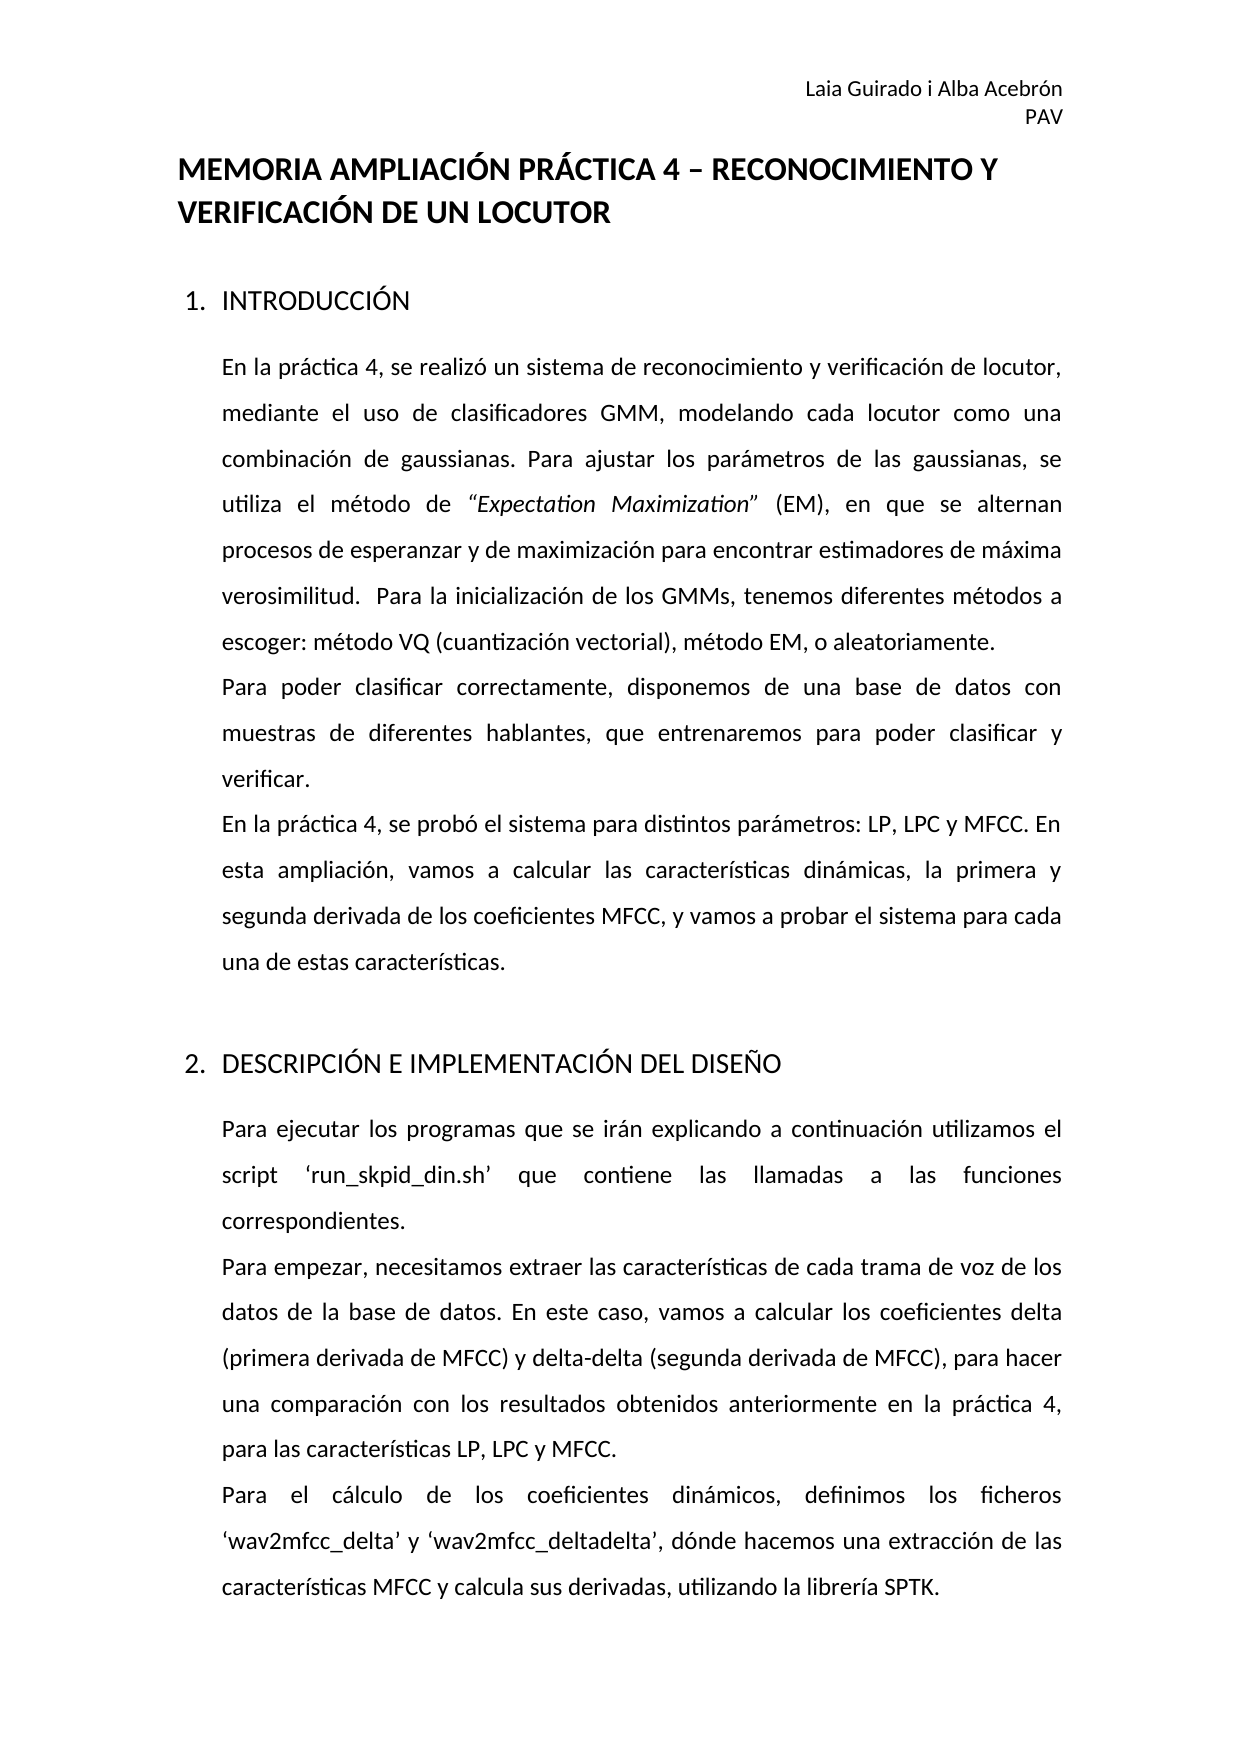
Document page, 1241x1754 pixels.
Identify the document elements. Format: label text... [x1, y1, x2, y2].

list DESCRIPCIÓN E IMPLEMENTACIÓN DEL DISEÑO [184, 1045, 1063, 1080]
text MEMORIA AMPLIACIÓN PRÁCTICA 4 – RECONOCIMIENTO Y VERIFICACIÓN DE UN LOCUTOR [177, 148, 1063, 232]
list En la práctica 4, se probó el sistema para distintos parámetros: LP, LPC y MFCC. En esta ampliación, vamos a calcular las características dinámicas, la primera y segunda derivada de los coeficientes MFCC, y vamos a probar el sistema para cada una de estas características. [222, 808, 1063, 976]
list Para el cálculo de los coeficientes dinámicos, definimos los ficheros ‘wav2mfcc_delta’ y ‘wav2mfcc_deltadelta’, dónde hacemos una extracción de las características MFCC y calcula sus derivadas, utilizando la librería SPTK. [222, 1479, 1063, 1601]
list Para ejecutar los programas que se irán explicando a continuación utilizamos el script ‘run_skpid_din.sh’ que contiene las llamadas a las funciones correspondientes. [222, 1113, 1063, 1236]
list En la práctica 4, se realizó un sistema de reconocimiento y verificación de locutor, mediante el uso de clasificadores GMM, modelando cada locutor como una combinación de gaussianas. Para ajustar los parámetros de las gaussianas, se utiliza el método de “Expectation Maximization” (EM), en que se alternan procesos de esperanzar y de maximización para encontrar estimadores de máxima verosimilitud. Para la inicialización de los GMMs, tenemos diferentes métodos a escoger: método VQ (cuantización vectorial), método EM, o aleatoriamente. [222, 351, 1063, 656]
list Para poder clasificar correctamente, disponemos de una base de datos con muestras de diferentes hablantes, que entrenaremos para poder clasificar y verificar. [222, 671, 1063, 793]
list Para empezar, necesitamos extraer las características de cada trama de voz de los datos de la base de datos. En este caso, vamos a calcular los coeficientes delta (primera derivada de MFCC) y delta-delta (segunda derivada de MFCC), para hacer una comparación con los resultados obtenidos anteriormente en la práctica 4, para las características LP, LPC y MFCC. [222, 1251, 1063, 1464]
list INTRODUCCIÓN [184, 282, 1063, 318]
